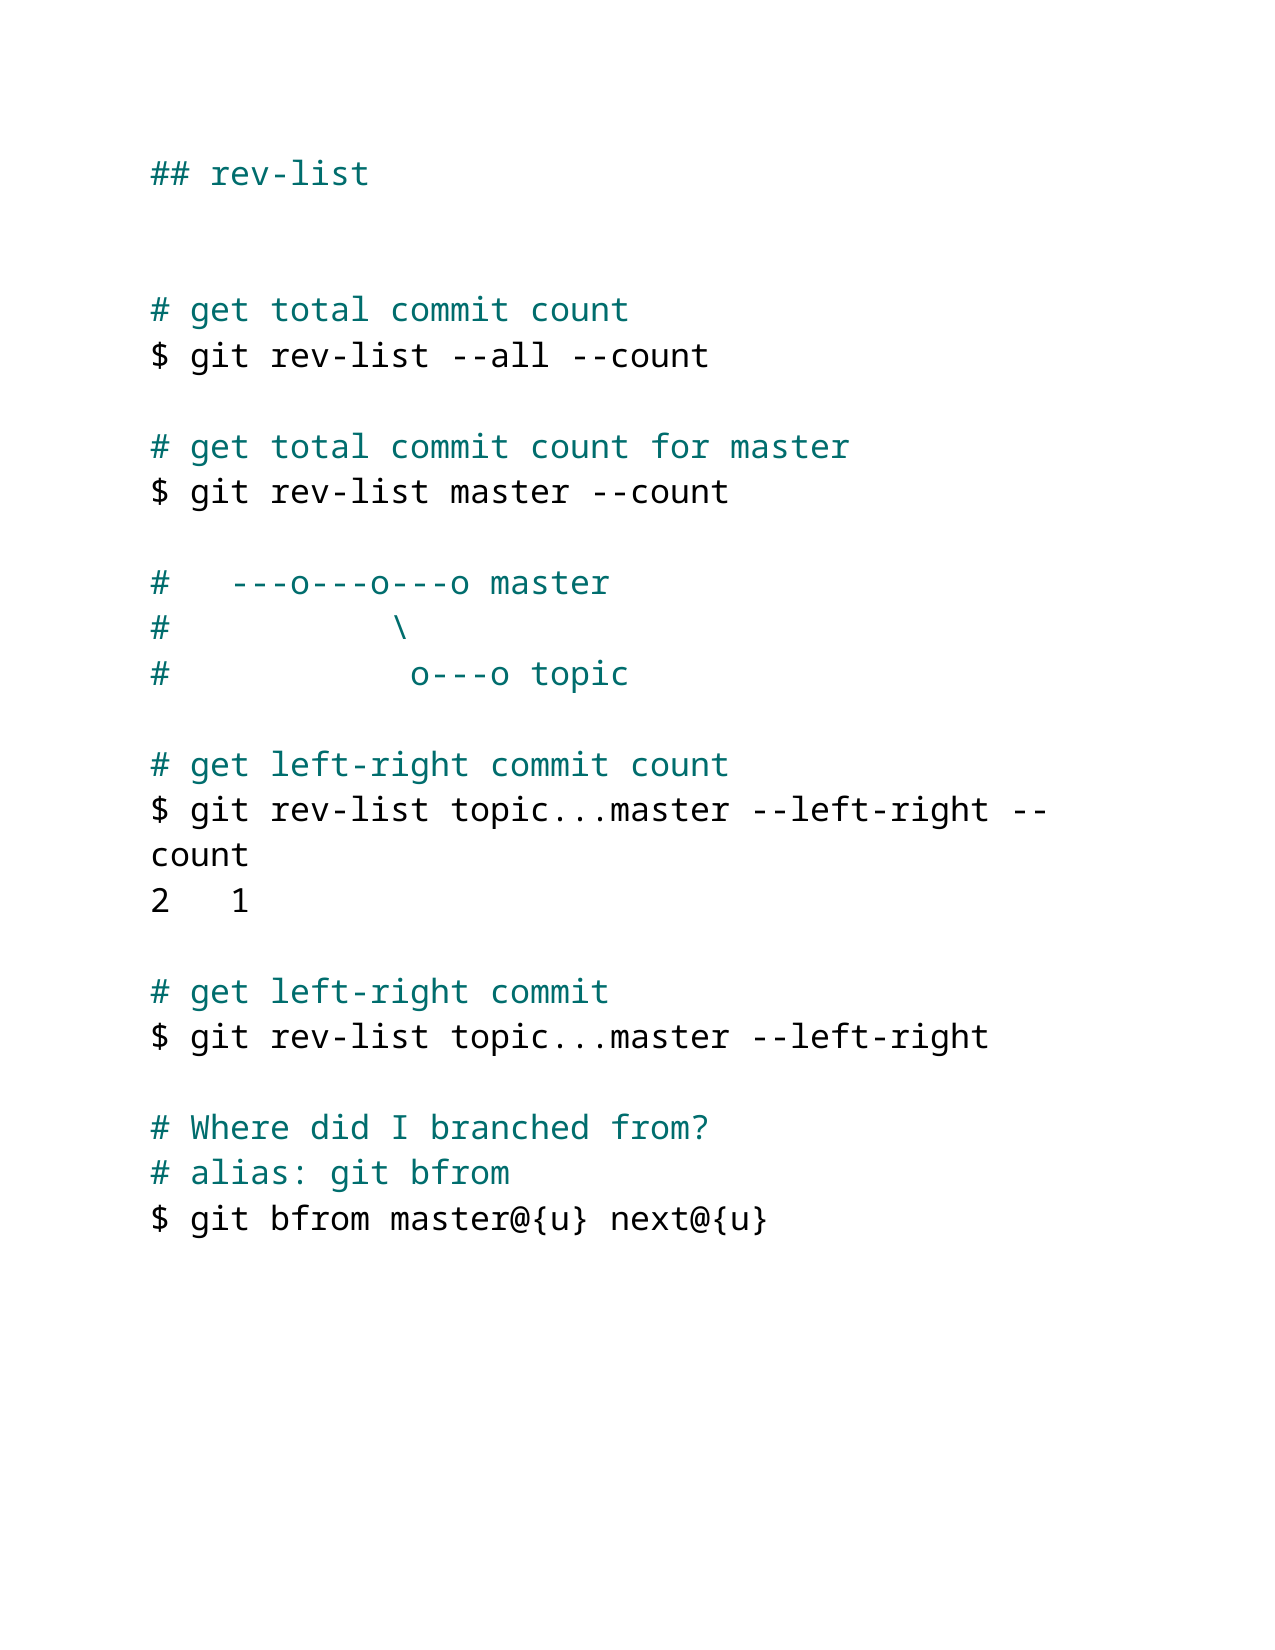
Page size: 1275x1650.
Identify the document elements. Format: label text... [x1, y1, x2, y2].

text # alias: git bfrom [150, 1149, 1125, 1194]
text $ git rev-list topic...master --left-right [150, 1013, 1125, 1058]
text $ git rev-list master --count [150, 468, 1125, 513]
text # \ [150, 604, 1125, 649]
text # get total commit count for master [150, 422, 1125, 468]
text # Where did I branched from? [150, 1104, 1125, 1149]
text # o---o topic [150, 649, 1125, 695]
text # get total commit count [150, 286, 1125, 332]
text ## rev-list [150, 150, 1125, 195]
text $ git bfrom master@{u} next@{u} [150, 1194, 1125, 1240]
text # ---o---o---o master [150, 559, 1125, 604]
text 2 1 [150, 877, 1125, 922]
text # get left-right commit count [150, 740, 1125, 786]
text $ git rev-list topic...master --left-right --count [150, 786, 1125, 877]
text $ git rev-list --all --count [150, 332, 1125, 377]
text # get left-right commit [150, 967, 1125, 1013]
